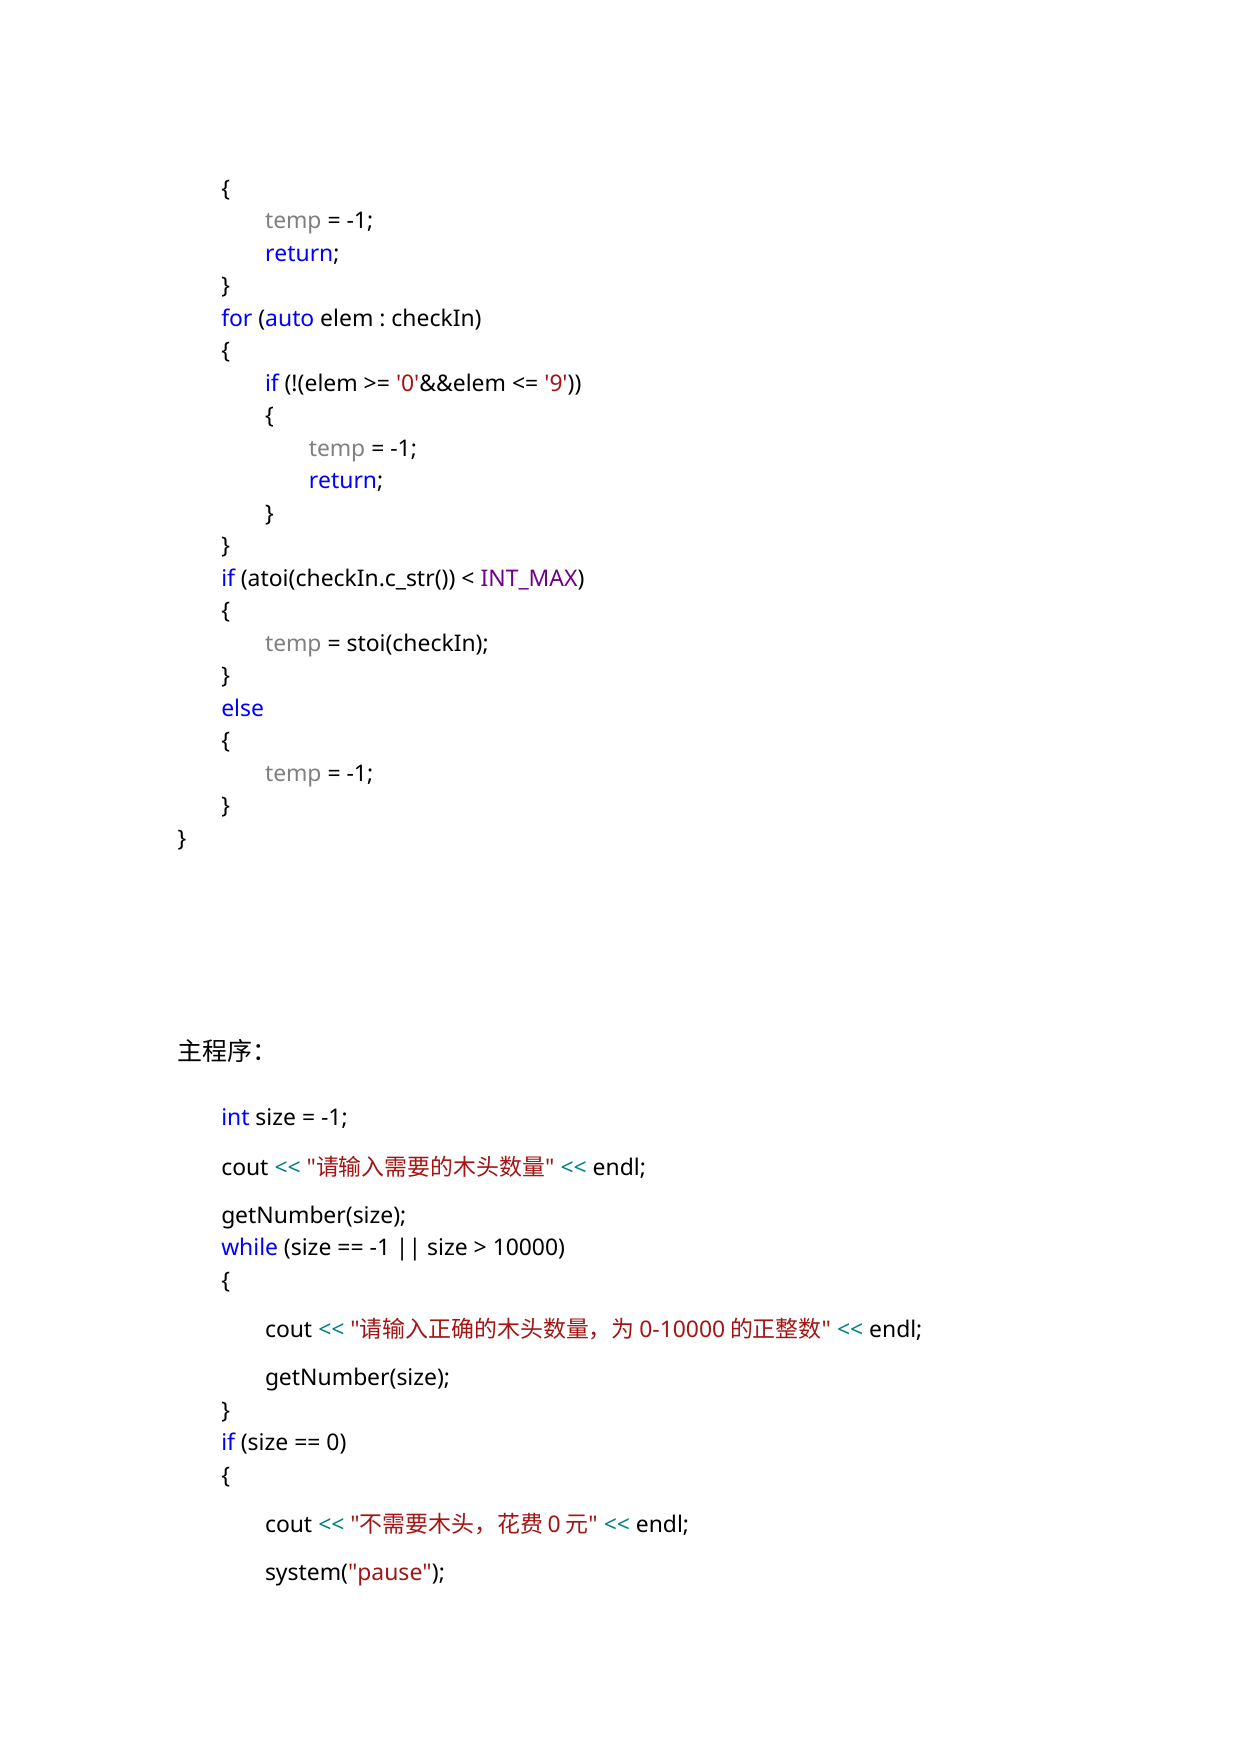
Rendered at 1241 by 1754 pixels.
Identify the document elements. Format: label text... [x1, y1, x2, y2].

text for (auto elem : checkIn) [177, 301, 1092, 333]
text temp = -1; [177, 203, 1092, 236]
text getNumber(size); [177, 1361, 1092, 1393]
text int size = -1; [177, 1101, 1092, 1133]
text } [177, 268, 1092, 301]
text while (size == -1 || size > 10000) [177, 1231, 1092, 1263]
text cout << "请输入正确的木头数量，为0-10000的正整数" << endl; [177, 1296, 1092, 1361]
text if (size == 0) [177, 1426, 1092, 1458]
text } [177, 496, 1092, 528]
text getNumber(size); [177, 1198, 1092, 1231]
text if (!(elem >= '0'&&elem <= '9')) [177, 366, 1092, 398]
text { [177, 723, 1092, 756]
text temp = -1; [177, 756, 1092, 788]
text { [177, 171, 1092, 203]
text return; [177, 236, 1092, 268]
text system("pause"); [177, 1556, 1092, 1588]
text { [177, 1263, 1092, 1296]
text } [177, 821, 1092, 853]
text if (atoi(checkIn.c_str()) < INT_MAX) [177, 561, 1092, 593]
text } [177, 1393, 1092, 1426]
text { [177, 398, 1092, 431]
text { [177, 593, 1092, 626]
text else [177, 691, 1092, 723]
text temp = -1; [177, 431, 1092, 463]
text temp = stoi(checkIn); [177, 626, 1092, 658]
text cout << "请输入需要的木头数量" << endl; [177, 1133, 1092, 1198]
text } [177, 788, 1092, 821]
text cout << "不需要木头，花费0元" << endl; [177, 1491, 1092, 1556]
text return; [177, 463, 1092, 496]
text } [177, 658, 1092, 691]
text 主程序： [177, 1017, 1092, 1082]
text } [177, 528, 1092, 561]
text { [177, 333, 1092, 366]
text { [177, 1458, 1092, 1491]
